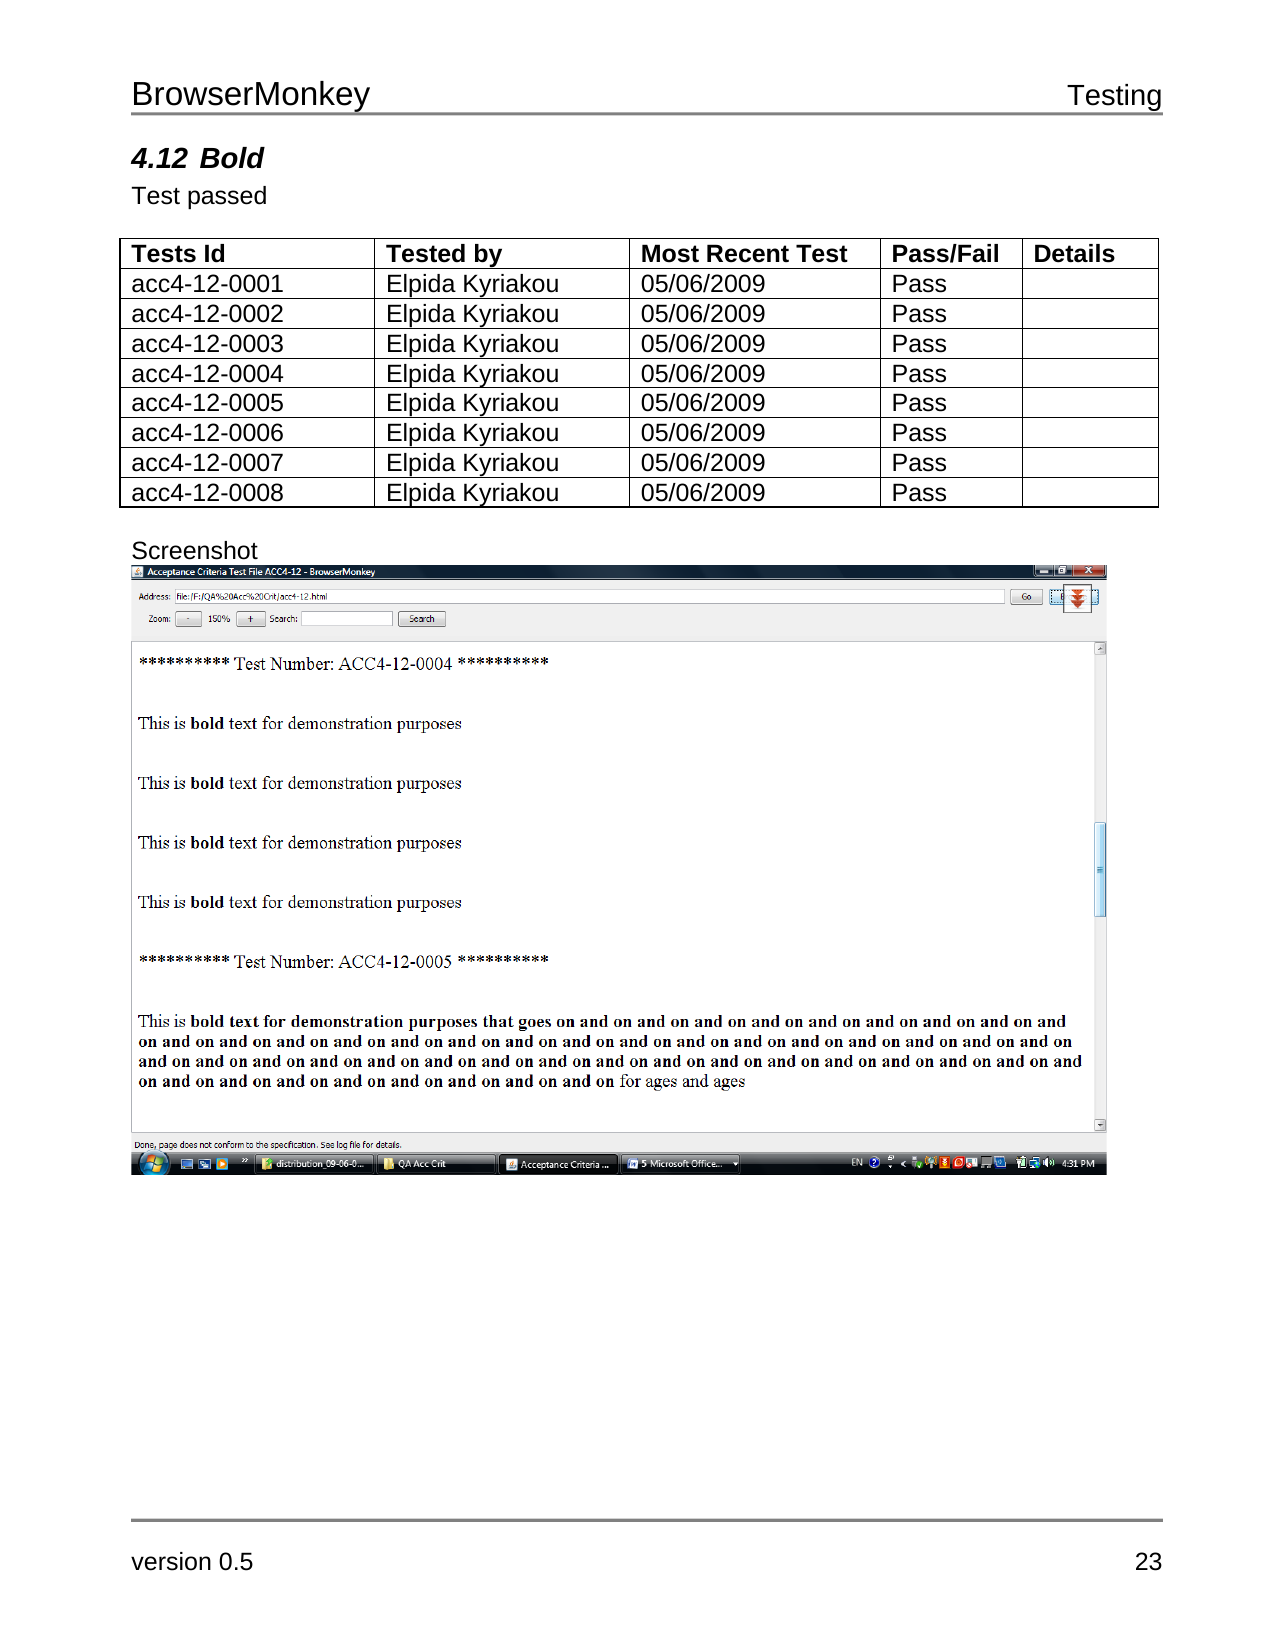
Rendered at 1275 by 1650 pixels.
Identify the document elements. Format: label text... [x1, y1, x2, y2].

text Screenshot [131, 536, 1163, 565]
table_cell 05/06/2009 [630, 269, 880, 298]
table_header Tests Id [121, 239, 374, 268]
table_cell acc4-12-0003 [121, 329, 374, 357]
text Test passed [131, 181, 1163, 209]
table_header Pass/Fail [881, 239, 1022, 268]
table_cell 05/06/2009 [630, 329, 880, 357]
table_cell Pass [881, 448, 1022, 477]
table_cell 05/06/2009 [630, 478, 880, 506]
table_cell [1023, 329, 1158, 357]
table_cell Pass [881, 388, 1022, 417]
table_cell 05/06/2009 [630, 448, 880, 477]
table_cell acc4-12-0004 [121, 359, 374, 387]
table_cell 05/06/2009 [630, 359, 880, 387]
table_cell Elpida Kyriakou [375, 269, 629, 298]
table_cell [1023, 359, 1158, 387]
subtitle Bold [131, 141, 1163, 174]
table_cell Pass [881, 329, 1022, 357]
table_cell Pass [881, 359, 1022, 387]
table_cell Pass [881, 418, 1022, 447]
table_cell acc4-12-0006 [121, 418, 374, 447]
table_cell [1023, 269, 1158, 298]
table_cell [1023, 388, 1158, 417]
table_header Most Recent Test [630, 239, 880, 268]
table_cell acc4-12-0002 [121, 299, 374, 328]
table_cell Elpida Kyriakou [375, 359, 629, 387]
table_header Tested by [375, 239, 629, 268]
table_cell acc4-12-0007 [121, 448, 374, 477]
table_header Details [1023, 239, 1158, 268]
picture [131, 565, 1107, 1175]
table_cell [1023, 448, 1158, 477]
table_cell Elpida Kyriakou [375, 329, 629, 357]
table_cell acc4-12-0005 [121, 388, 374, 417]
table_cell Pass [881, 299, 1022, 328]
table_cell acc4-12-0001 [121, 269, 374, 298]
table_cell Elpida Kyriakou [375, 418, 629, 447]
table_cell Elpida Kyriakou [375, 388, 629, 417]
table_cell [1023, 478, 1158, 506]
table_cell 05/06/2009 [630, 299, 880, 328]
table_cell Pass [881, 478, 1022, 506]
table_cell acc4-12-0008 [121, 478, 374, 506]
table_cell Elpida Kyriakou [375, 448, 629, 477]
table_cell Pass [881, 269, 1022, 298]
table_cell [1023, 299, 1158, 328]
table_cell Elpida Kyriakou [375, 478, 629, 506]
table_cell [1023, 418, 1158, 447]
table_cell 05/06/2009 [630, 388, 880, 417]
table_cell Elpida Kyriakou [375, 299, 629, 328]
table_cell 05/06/2009 [630, 418, 880, 447]
